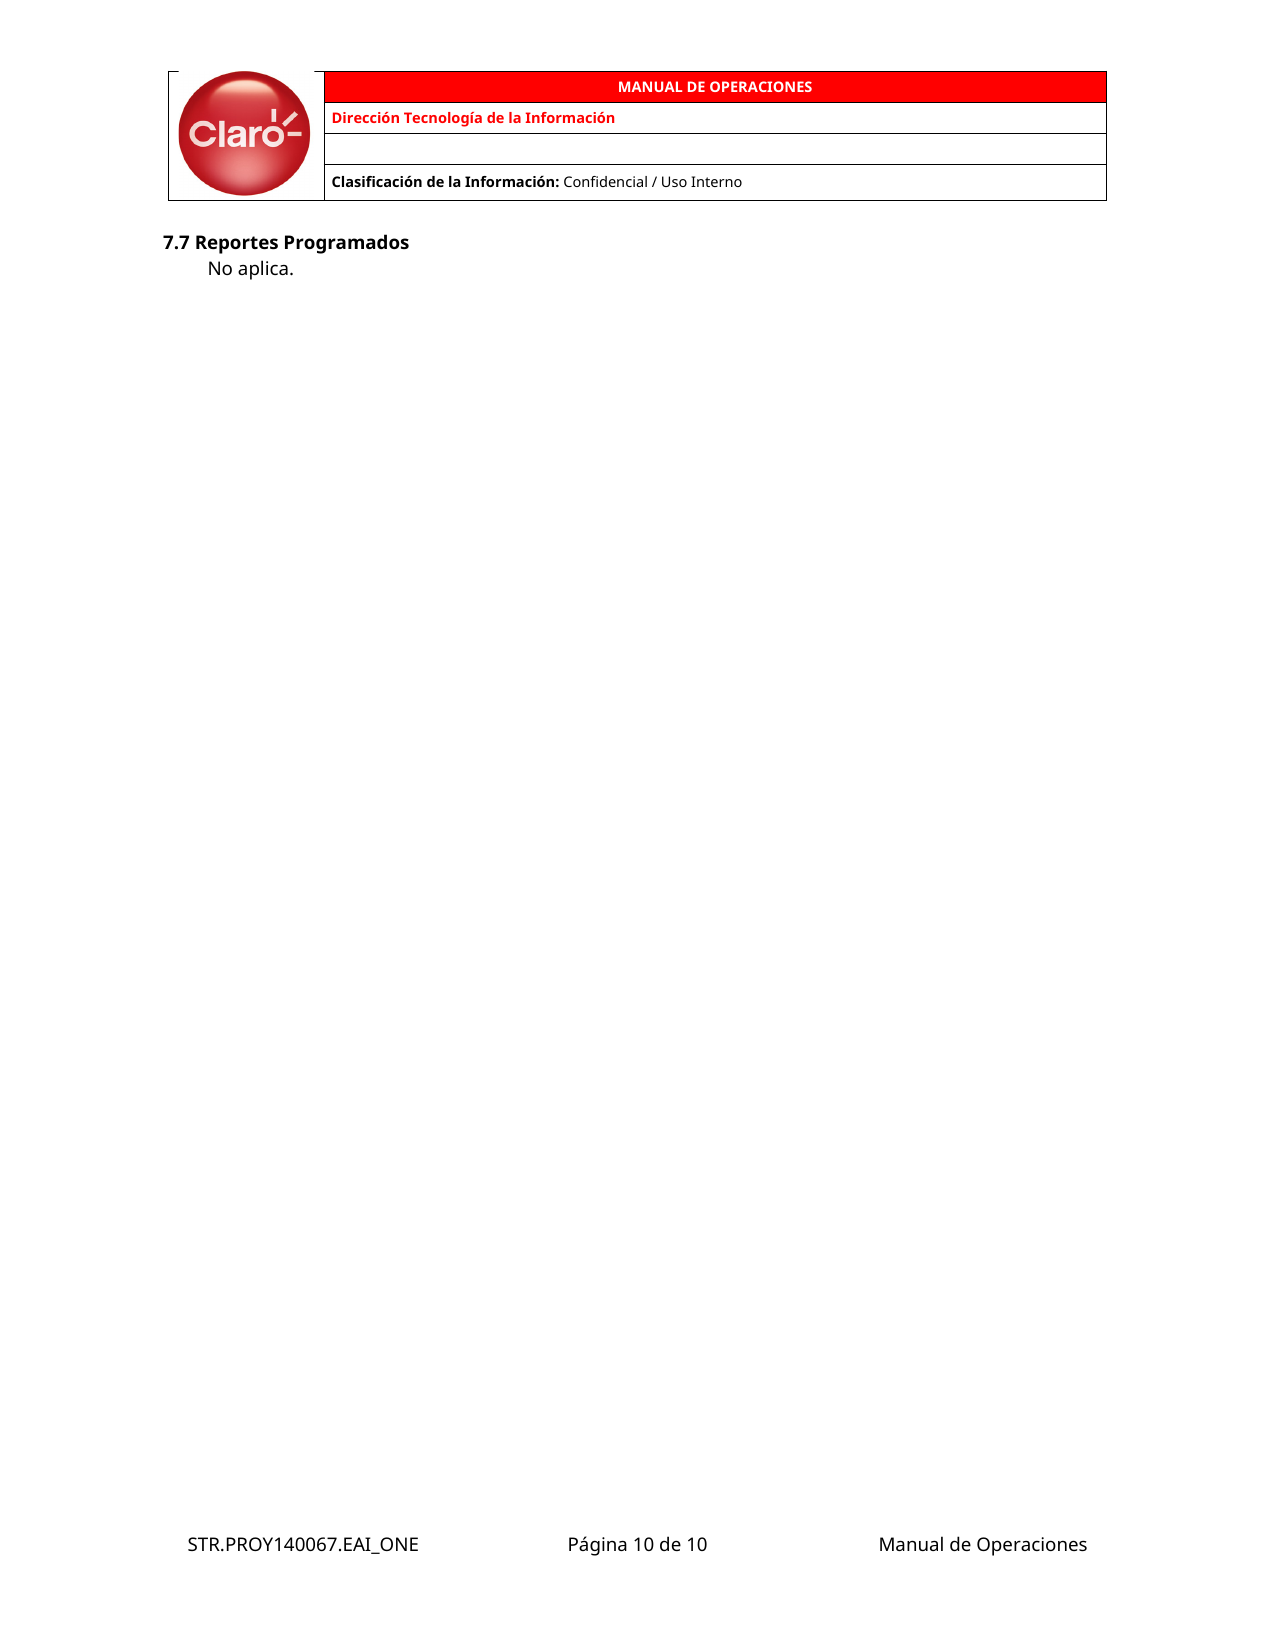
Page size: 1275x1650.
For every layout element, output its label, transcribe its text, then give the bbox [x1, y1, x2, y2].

subtitle 7.7 Reportes Programados [163, 229, 1156, 255]
text No aplica. [207, 255, 1156, 281]
picture [178, 71, 315, 200]
